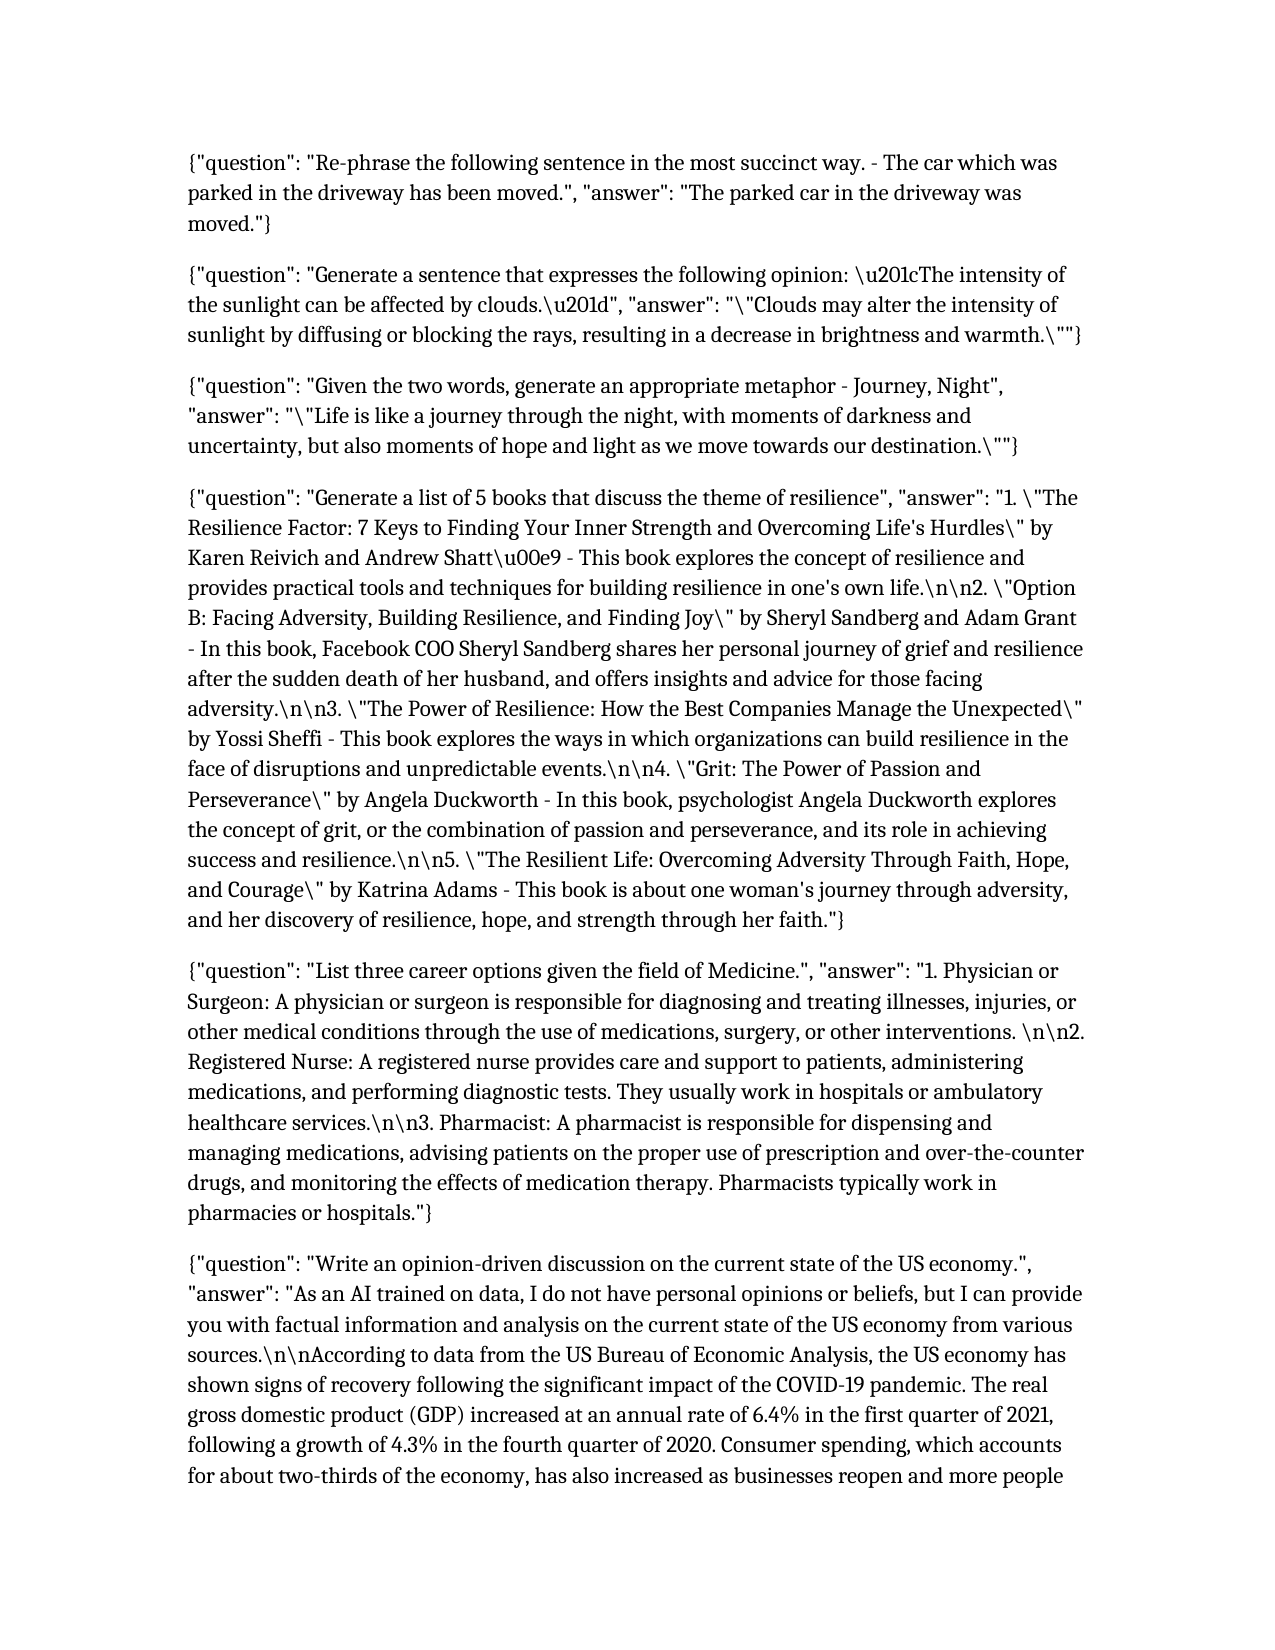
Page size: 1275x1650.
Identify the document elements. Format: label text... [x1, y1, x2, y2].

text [187, 1251, 1087, 1489]
text {"question": "Generate a list of 5 books that discuss the theme of resilience", "answer": "1. \"The Resilience Factor: 7 Keys to Finding Your Inner Strength and Overcoming Life's Hurdles\" by Karen Reivich and Andrew Shatt\u00e9 - This book explores the concept of resilience and provides practical tools and techniques for building resilience in one's own life.\n\n2. \"Option B: Facing Adversity, Building Resilience, and Finding Joy\" by Sheryl Sandberg and Adam Grant - In this book, Facebook COO Sheryl Sandberg shares her personal journey of grief and resilience after the sudden death of her husband, and offers insights and advice for those facing adversity.\n\n3. \"The Power of Resilience: How the Best Companies Manage the Unexpected\" by Yossi Sheffi - This book explores the ways in which organizations can build resilience in the face of disruptions and unpredictable events.\n\n4. \"Grit: The Power of Passion and Perseverance\" by Angela Duckworth - In this book, psychologist Angela Duckworth explores the concept of grit, or the combination of passion and perseverance, and its role in achieving success and resilience.\n\n5. \"The Resilient Life: Overcoming Adversity Through Faith, Hope, and Courage\" by Katrina Adams - This book is about one woman's journey through adversity, and her discovery of resilience, hope, and strength through her faith."} [187, 484, 1087, 934]
text {"question": "Generate a sentence that expresses the following opinion: \u201cThe intensity of the sunlight can be affected by clouds.\u201d", "answer": "\"Clouds may alter the intensity of sunlight by diffusing or blocking the rays, resulting in a decrease in brightness and warmth.\""} [187, 261, 1087, 348]
text {"question": "Given the two words, generate an appropriate metaphor - Journey, Night", "answer": "\"Life is like a journey through the night, with moments of darkness and uncertainty, but also moments of hope and light as we move towards our destination.\""} [187, 373, 1087, 460]
text {"question": "Re-phrase the following sentence in the most succinct way. - The car which was parked in the driveway has been moved.", "answer": "The parked car in the driveway was moved."} [187, 150, 1087, 237]
text {"question": "List three career options given the field of Medicine.", "answer": "1. Physician or Surgeon: A physician or surgeon is responsible for diagnosing and treating illnesses, injuries, or other medical conditions through the use of medications, surgery, or other interventions. \n\n2. Registered Nurse: A registered nurse provides care and support to patients, administering medications, and performing diagnostic tests. They usually work in hospitals or ambulatory healthcare services.\n\n3. Pharmacist: A pharmacist is responsible for dispensing and managing medications, advising patients on the proper use of prescription and over-the-counter drugs, and monitoring the effects of medication therapy. Pharmacists typically work in pharmacies or hospitals."} [187, 958, 1087, 1226]
